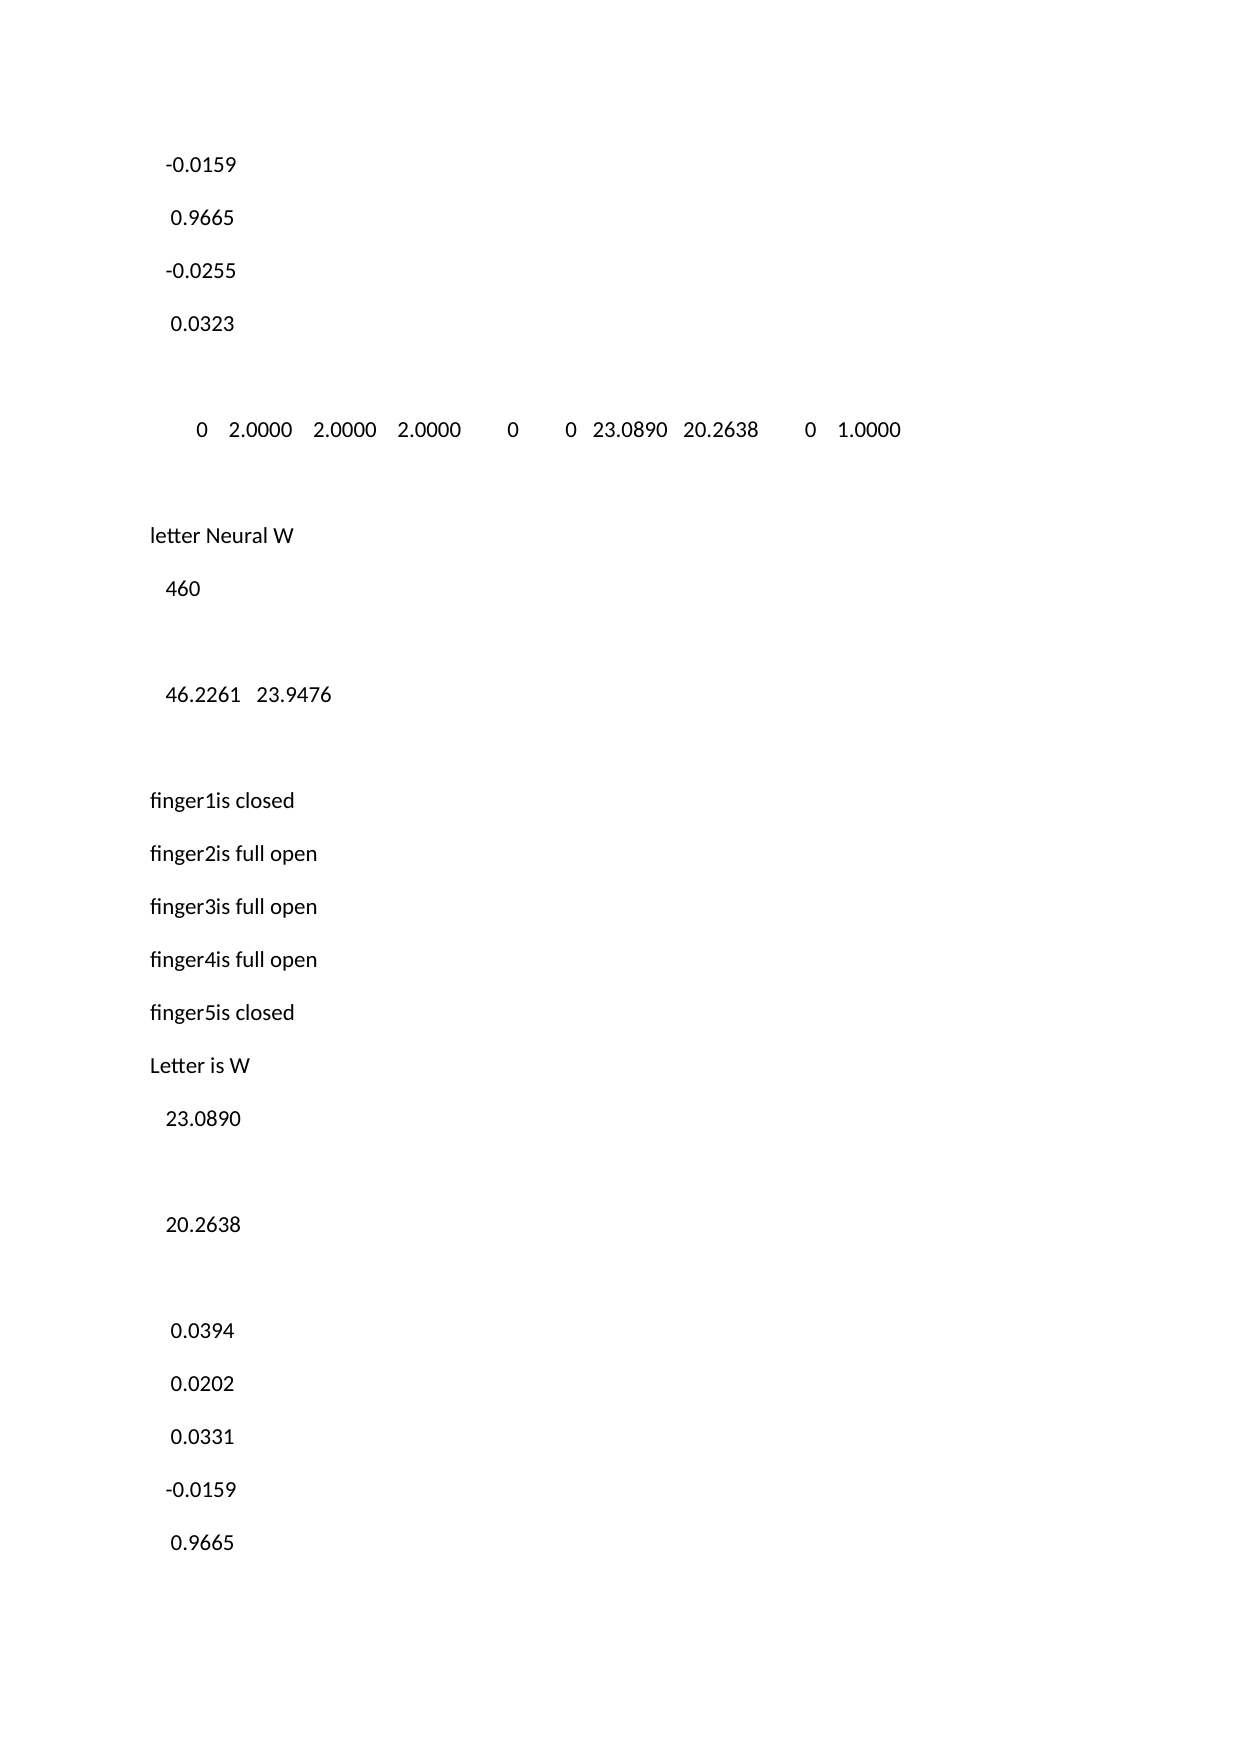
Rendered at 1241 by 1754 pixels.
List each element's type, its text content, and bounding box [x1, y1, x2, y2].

text finger3is full open [150, 892, 1090, 920]
text -0.0159 [150, 1476, 1090, 1503]
text 0 2.0000 2.0000 2.0000 0 0 23.0890 20.2638 0 1.0000 [150, 415, 1090, 443]
text Letter is W [150, 1051, 1090, 1079]
text finger5is closed [150, 998, 1090, 1026]
text -0.0255 [150, 256, 1090, 284]
text finger4is full open [150, 945, 1090, 973]
text 0.0394 [150, 1316, 1090, 1344]
text 0.0331 [150, 1422, 1090, 1451]
text finger2is full open [150, 839, 1090, 867]
text 0.9665 [150, 1528, 1090, 1557]
text -0.0159 [150, 150, 1090, 178]
text 23.0890 [150, 1104, 1090, 1132]
text 20.2638 [150, 1210, 1090, 1238]
text 0.9665 [150, 203, 1090, 231]
text finger1is closed [150, 786, 1090, 814]
text 0.0202 [150, 1369, 1090, 1397]
text letter Neural W [150, 521, 1090, 549]
text 460 [150, 574, 1090, 602]
text 0.0323 [150, 309, 1090, 337]
text 46.2261 23.9476 [150, 680, 1090, 708]
